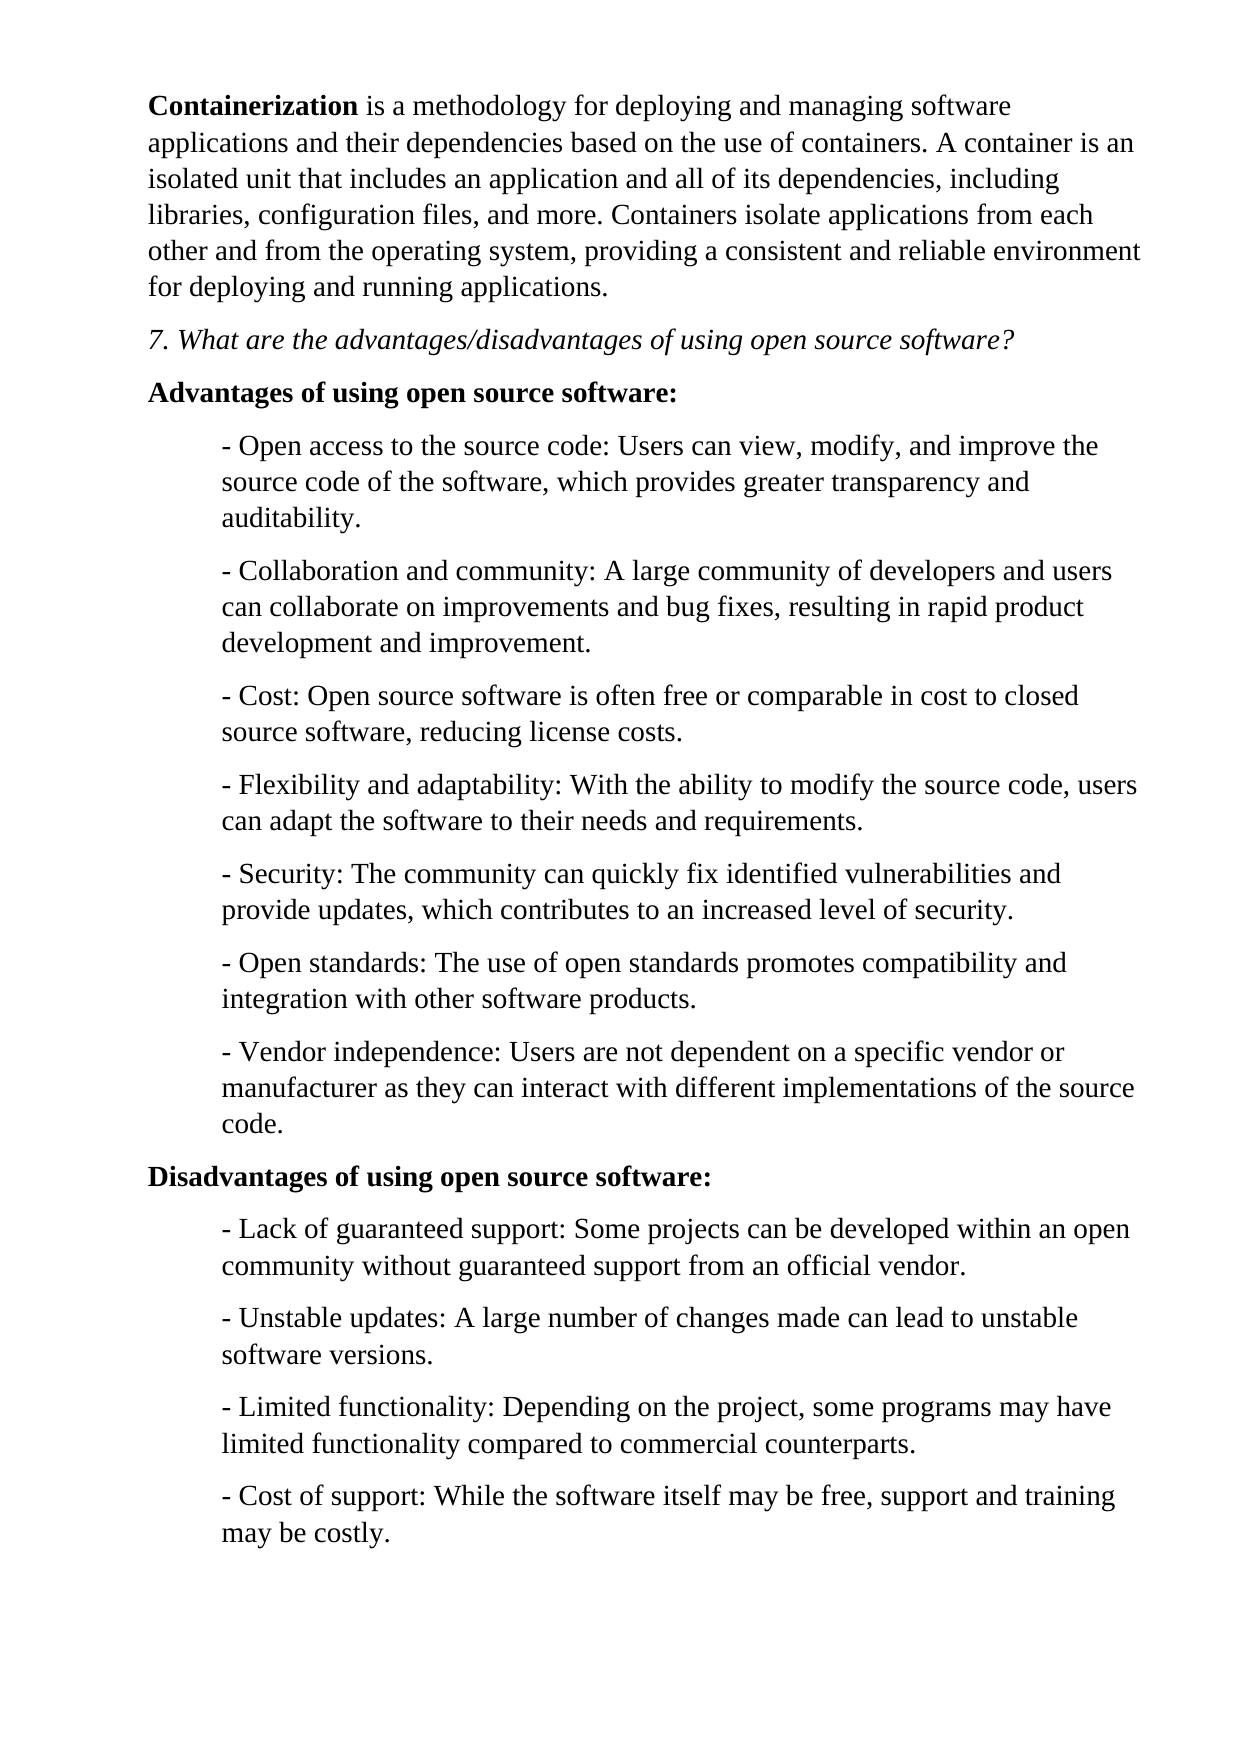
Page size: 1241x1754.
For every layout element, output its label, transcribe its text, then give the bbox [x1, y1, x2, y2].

text - Open access to the source code: Users can view, modify, and improve the source code of the software, which provides greater transparency and auditability. [221, 428, 1152, 533]
text - Cost of support: While the software itself may be free, support and training may be costly. [221, 1478, 1152, 1548]
text - Vendor independence: Users are not dependent on a specific vendor or manufacturer as they can interact with different implementations of the source code. [221, 1034, 1152, 1139]
text - Flexibility and adaptability: With the ability to modify the source code, users can adapt the software to their needs and requirements. [221, 767, 1152, 837]
text - Limited functionality: Depending on the project, some programs may have limited functionality compared to commercial counterparts. [221, 1389, 1152, 1459]
text - Collaboration and community: A large community of developers and users can collaborate on improvements and bug fixes, resulting in rapid product development and improvement. [221, 553, 1152, 659]
text Advantages of using open source software: [148, 375, 1152, 408]
text 7. What are the advantages/disadvantages of using open source software? [148, 322, 1152, 356]
text Containerization is a methodology for deploying and managing software applications and their dependencies based on the use of containers. A container is an isolated unit that includes an application and all of its dependencies, including libraries, configuration files, and more. Containers isolate applications from each other and from the operating system, providing a consistent and reliable environment for deploying and running applications. [148, 88, 1152, 303]
text - Cost: Open source software is often free or comparable in cost to closed source software, reducing license costs. [221, 678, 1152, 748]
text - Lack of guaranteed support: Some projects can be developed within an open community without guaranteed support from an official vendor. [221, 1212, 1152, 1281]
text - Open standards: The use of open standards promotes compatibility and integration with other software products. [221, 945, 1152, 1014]
text Disadvantages of using open source software: [148, 1159, 1152, 1192]
text - Security: The community can quickly fix identified vulnerabilities and provide updates, which contributes to an increased level of security. [221, 856, 1152, 926]
text - Unstable updates: A large number of changes made can lead to unstable software versions. [221, 1301, 1152, 1370]
